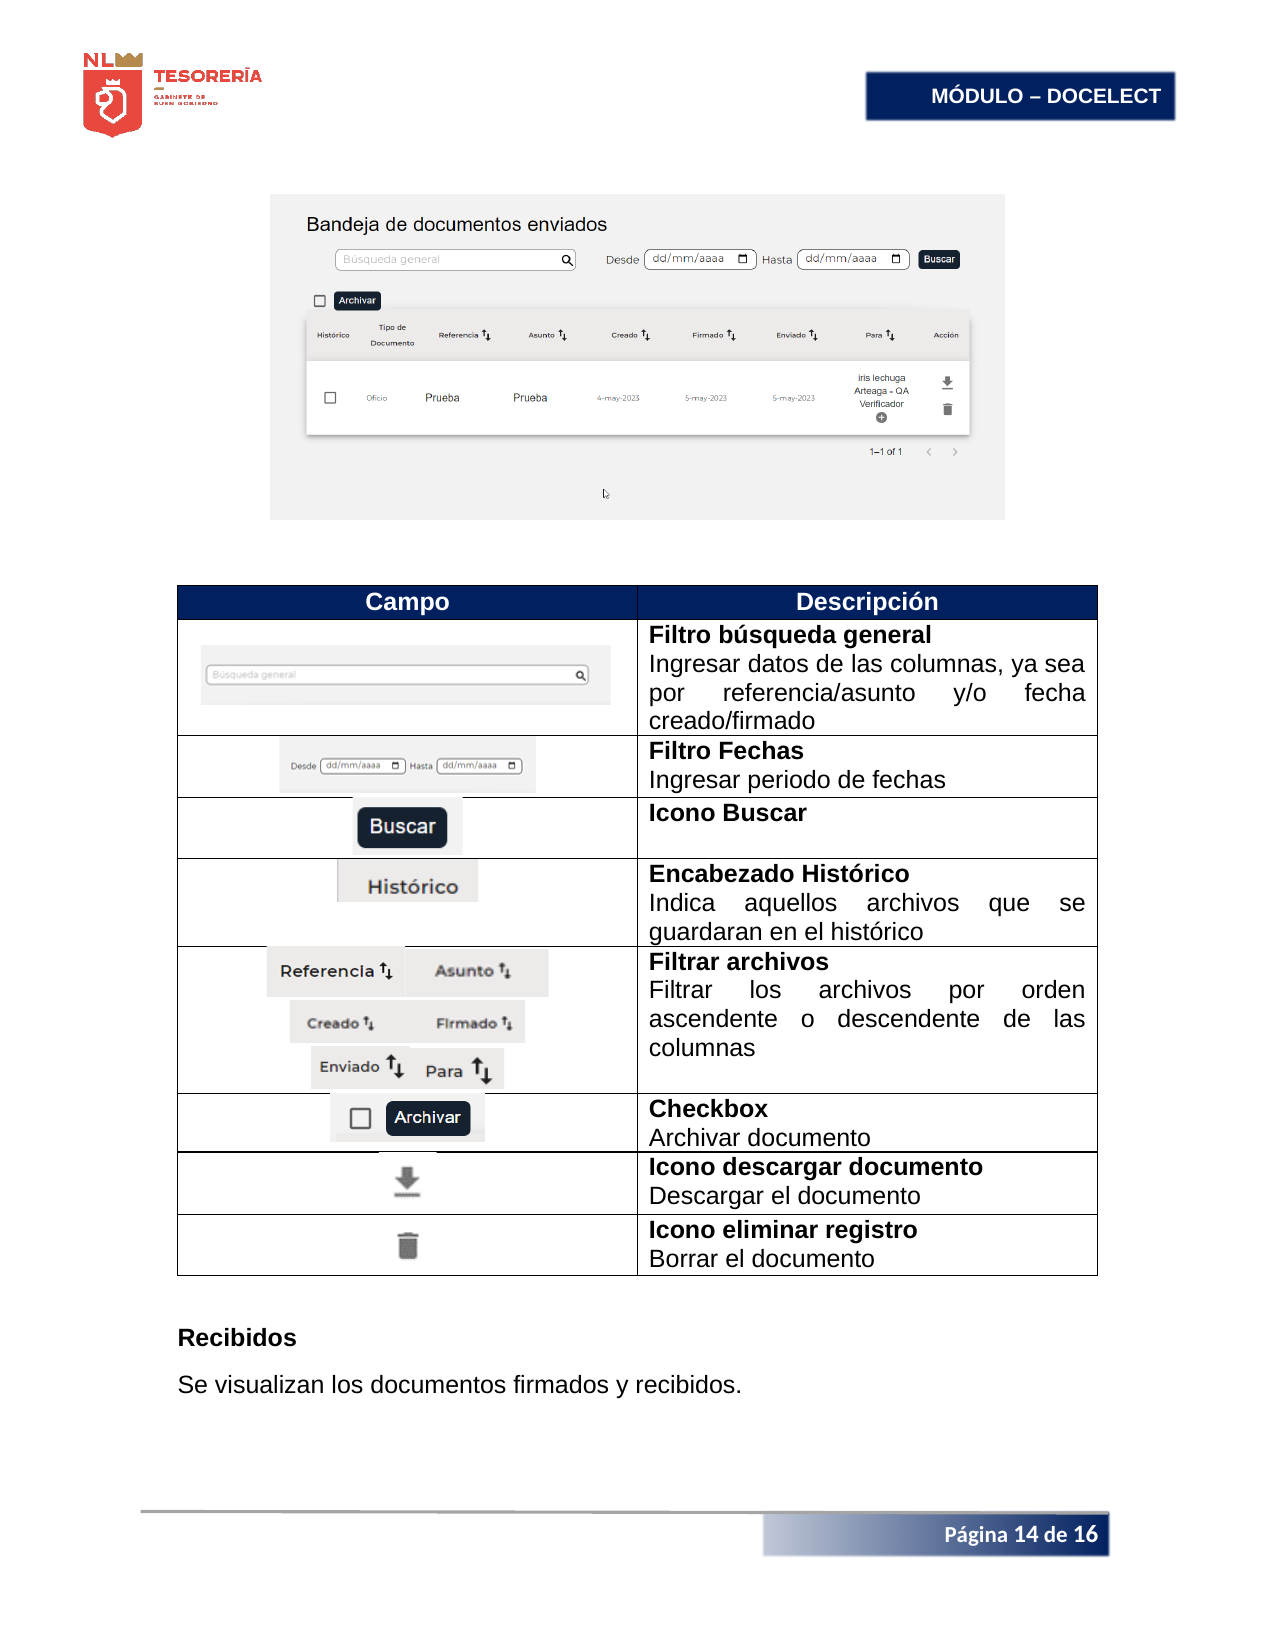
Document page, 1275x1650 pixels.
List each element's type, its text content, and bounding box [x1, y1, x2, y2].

table_cell Filtrar archivos Filtrar los archivos por orden ascendente o descendente de las columnas [638, 947, 1097, 1093]
picture [330, 1093, 485, 1142]
table_header Descripción [638, 586, 1097, 619]
table_cell Icono eliminar registro Borrar el documento [638, 1215, 1097, 1275]
table_cell [178, 947, 637, 1093]
text Recibidos [177, 1323, 1098, 1351]
picture [266, 946, 549, 997]
table_cell [178, 620, 637, 735]
table_cell Checkbox Archivar documento [638, 1094, 1097, 1151]
picture [279, 736, 536, 793]
picture [352, 797, 463, 855]
table_cell [178, 1153, 637, 1214]
picture [378, 1152, 437, 1211]
table_cell Icono descargar documento Descargar el documento [638, 1153, 1097, 1214]
picture [380, 1215, 435, 1271]
text Se visualizan los documentos firmados y recibidos. [177, 1370, 1098, 1399]
picture [79, 43, 264, 140]
picture [311, 1046, 505, 1089]
table_cell [178, 1215, 637, 1275]
table_header Campo [178, 586, 637, 619]
table_cell Icono Buscar [638, 798, 1097, 858]
picture [200, 645, 611, 705]
table_cell Filtro búsqueda general Ingresar datos de las columnas, ya sea por referencia/asunto y/o fecha creado/firmado [638, 620, 1097, 735]
picture [289, 1000, 526, 1043]
table_cell [178, 859, 637, 946]
picture [337, 859, 479, 902]
table_cell Encabezado Histórico Indica aquellos archivos que se guardaran en el histórico [638, 859, 1097, 946]
table_cell [178, 736, 637, 797]
table_cell Filtro Fechas Ingresar periodo de fechas [638, 736, 1097, 797]
picture [270, 194, 1005, 520]
table_cell [178, 1094, 637, 1151]
table_cell [178, 798, 637, 858]
